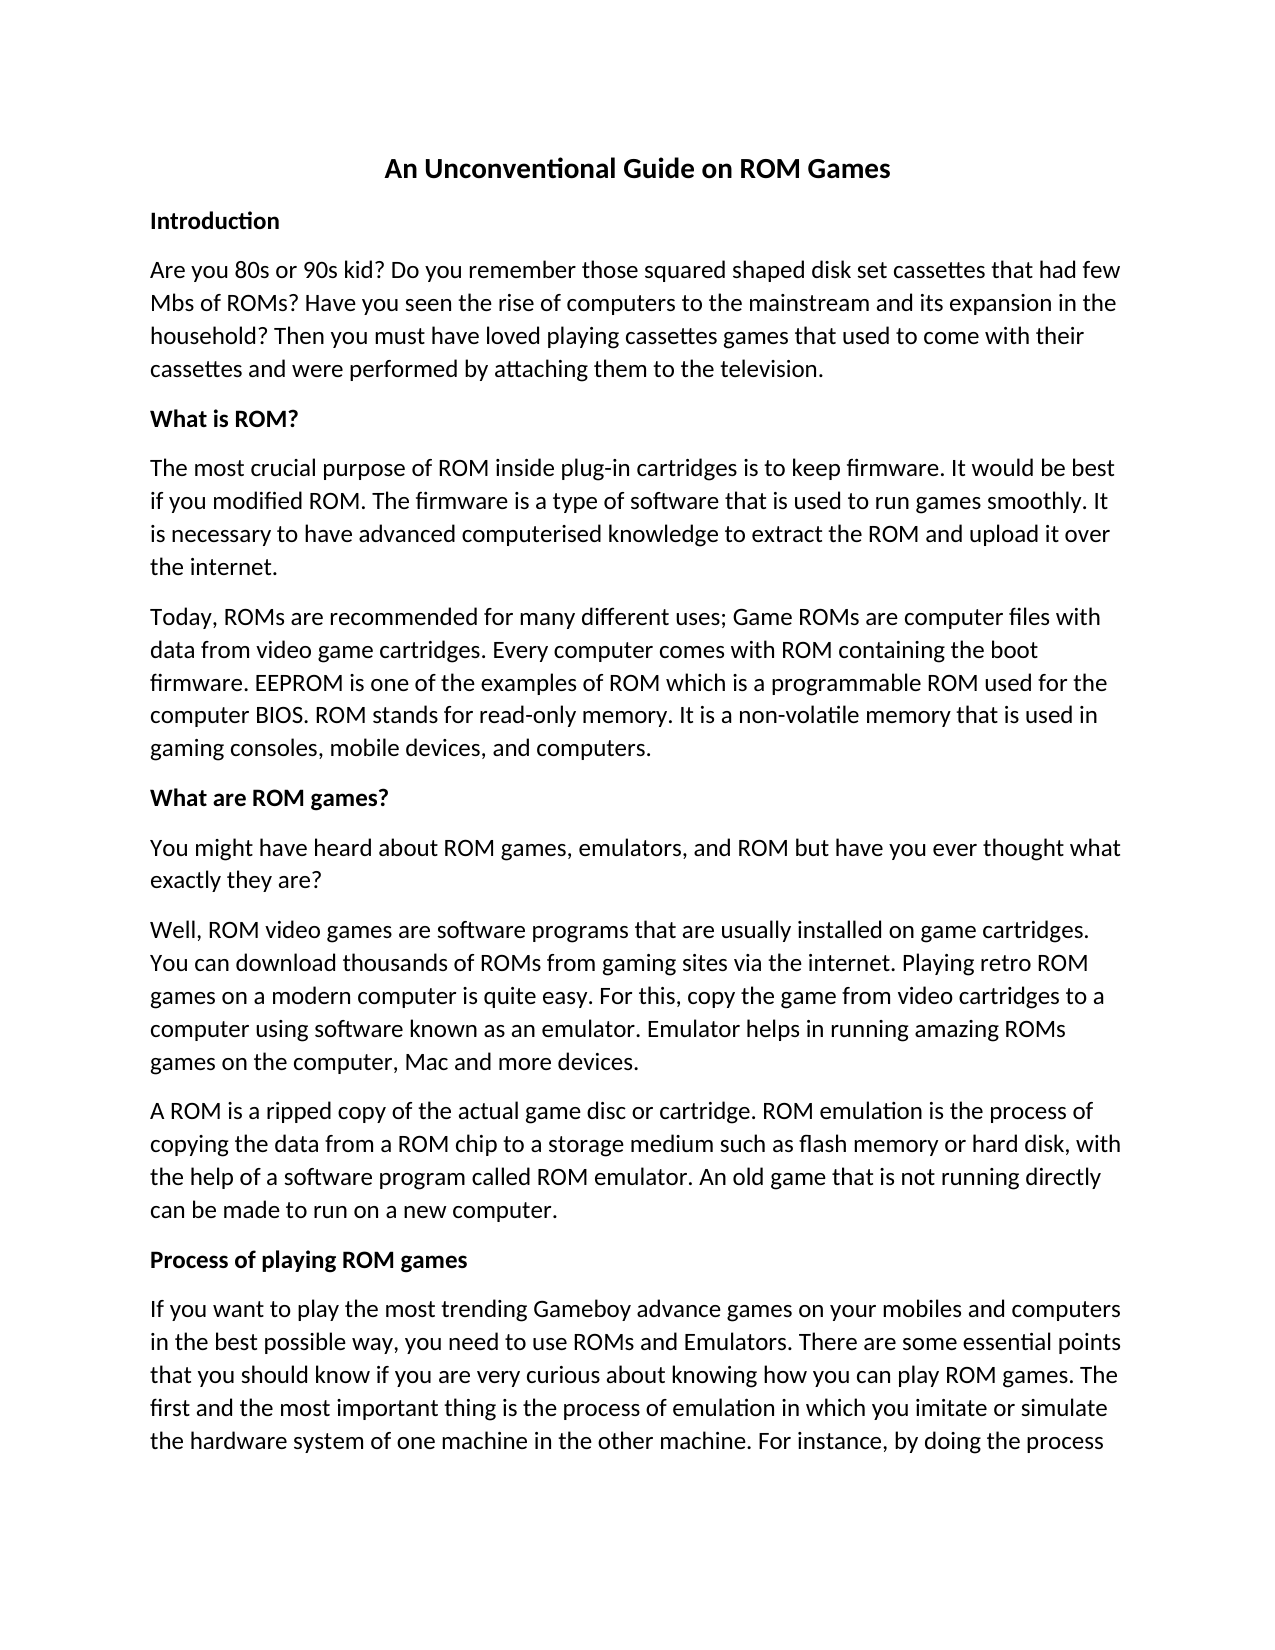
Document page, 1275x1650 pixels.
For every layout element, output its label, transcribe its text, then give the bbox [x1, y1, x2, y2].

text Introduction [150, 205, 1125, 236]
text What is ROM? [150, 403, 1125, 433]
text Today, ROMs are recommended for many different uses; Game ROMs are computer files with data from video game cartridges. Every computer comes with ROM containing the boot firmware. EEPROM is one of the examples of ROM which is a programmable ROM used for the computer BIOS. ROM stands for read-only memory. It is a non-volatile memory that is used in gaming consoles, mobile devices, and computers. [150, 601, 1125, 763]
text You might have heard about ROM games, emulators, and ROM but have you ever thought what exactly they are? [150, 832, 1125, 895]
text Are you 80s or 90s kid? Do you remember those squared shaped disk set cassettes that had few Mbs of ROMs? Have you seen the rise of computers to the mainstream and its expansion in the household? Then you must have loved playing cassettes games that used to come with their cassettes and were performed by attaching them to the television. [150, 255, 1125, 384]
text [150, 1293, 1125, 1456]
text An Unconventional Guide on ROM Games [150, 150, 1125, 186]
text Well, ROM video games are software programs that are usually installed on game cartridges. You can download thousands of ROMs from gaming sites via the internet. Playing retro ROM games on a modern computer is quite easy. For this, copy the game from video cartridges to a computer using software known as an emulator. Emulator helps in running amazing ROMs games on the computer, Mac and more devices. [150, 914, 1125, 1076]
text A ROM is a ripped copy of the actual game disc or cartridge. ROM emulation is the process of copying the data from a ROM chip to a storage medium such as flash memory or hard disk, with the help of a software program called ROM emulator. An old game that is not running directly can be made to run on a new computer. [150, 1096, 1125, 1225]
text Process of playing ROM games [150, 1244, 1125, 1274]
text The most crucial purpose of ROM inside plug-in cartridges is to keep firmware. It would be best if you modified ROM. The firmware is a type of software that is used to run games smoothly. It is necessary to have advanced computerised knowledge to extract the ROM and upload it over the internet. [150, 453, 1125, 582]
text What are ROM games? [150, 782, 1125, 813]
